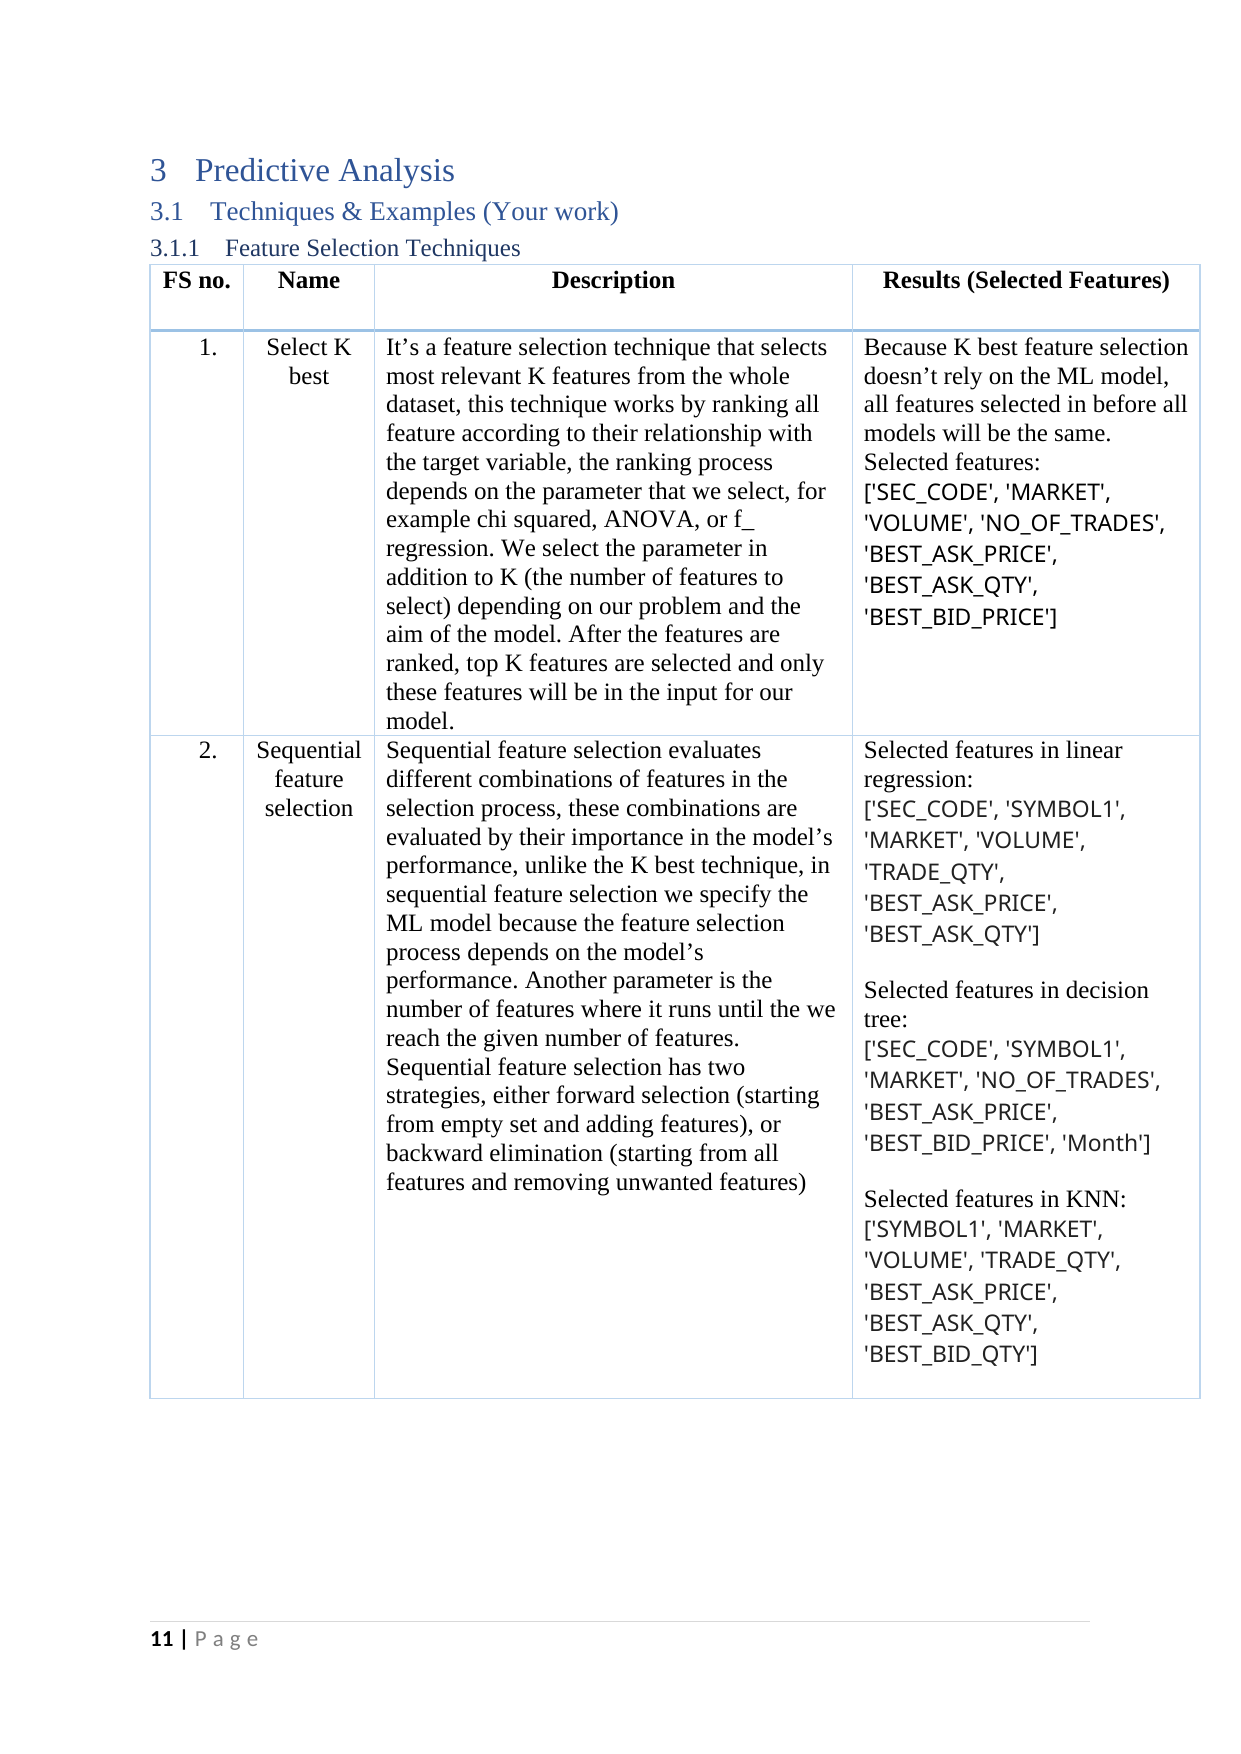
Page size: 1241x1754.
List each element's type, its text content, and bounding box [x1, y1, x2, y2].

subtitle Feature Selection Techniques [150, 233, 1090, 262]
table_cell [151, 736, 243, 1398]
table_header FS no. [151, 265, 243, 329]
table_cell Sequential feature selection [244, 736, 374, 1398]
table_header Name [244, 265, 374, 329]
table_cell Selected features in linear regression: ['SEC_CODE', 'SYMBOL1', 'MARKET', 'VOLUME', 'TRADE_QTY', 'BEST_ASK_PRICE', 'BEST_ASK_QTY'] Selected features in decision tree: ['SEC_CODE', 'SYMBOL1', 'MARKET', 'NO_OF_TRADES', 'BEST_ASK_PRICE', 'BEST_BID_PRICE', 'Month'] Selected features in KNN: ['SYMBOL1', 'MARKET', 'VOLUME', 'TRADE_QTY', 'BEST_ASK_PRICE', 'BEST_ASK_QTY', 'BEST_BID_QTY'] [853, 736, 1199, 1398]
subtitle Predictive Analysis [150, 150, 1090, 188]
table_header Description [375, 265, 852, 329]
table_cell [151, 332, 243, 734]
table_cell Because K best feature selection doesn’t rely on the ML model, all features selected in before all models will be the same. Selected features: ['SEC_CODE', 'MARKET', 'VOLUME', 'NO_OF_TRADES', 'BEST_ASK_PRICE', 'BEST_ASK_QTY', 'BEST_BID_PRICE'] [853, 332, 1199, 734]
subtitle Techniques & Examples (Your work) [150, 196, 1090, 227]
table_cell Sequential feature selection evaluates different combinations of features in the selection process, these combinations are evaluated by their importance in the model’s performance, unlike the K best technique, in sequential feature selection we specify the ML model because the feature selection process depends on the model’s performance. Another parameter is the number of features where it runs until the we reach the given number of features. Sequential feature selection has two strategies, either forward selection (starting from empty set and adding features), or backward elimination (starting from all features and removing unwanted features) [375, 736, 852, 1398]
table_cell Select K best [244, 332, 374, 734]
table_header Results (Selected Features) [853, 265, 1199, 329]
table_cell It’s a feature selection technique that selects most relevant K features from the whole dataset, this technique works by ranking all feature according to their relationship with the target variable, the ranking process depends on the parameter that we select, for example chi squared, ANOVA, or f_ regression. We select the parameter in addition to K (the number of features to select) depending on our problem and the aim of the model. After the features are ranked, top K features are selected and only these features will be in the input for our model. [375, 332, 852, 734]
